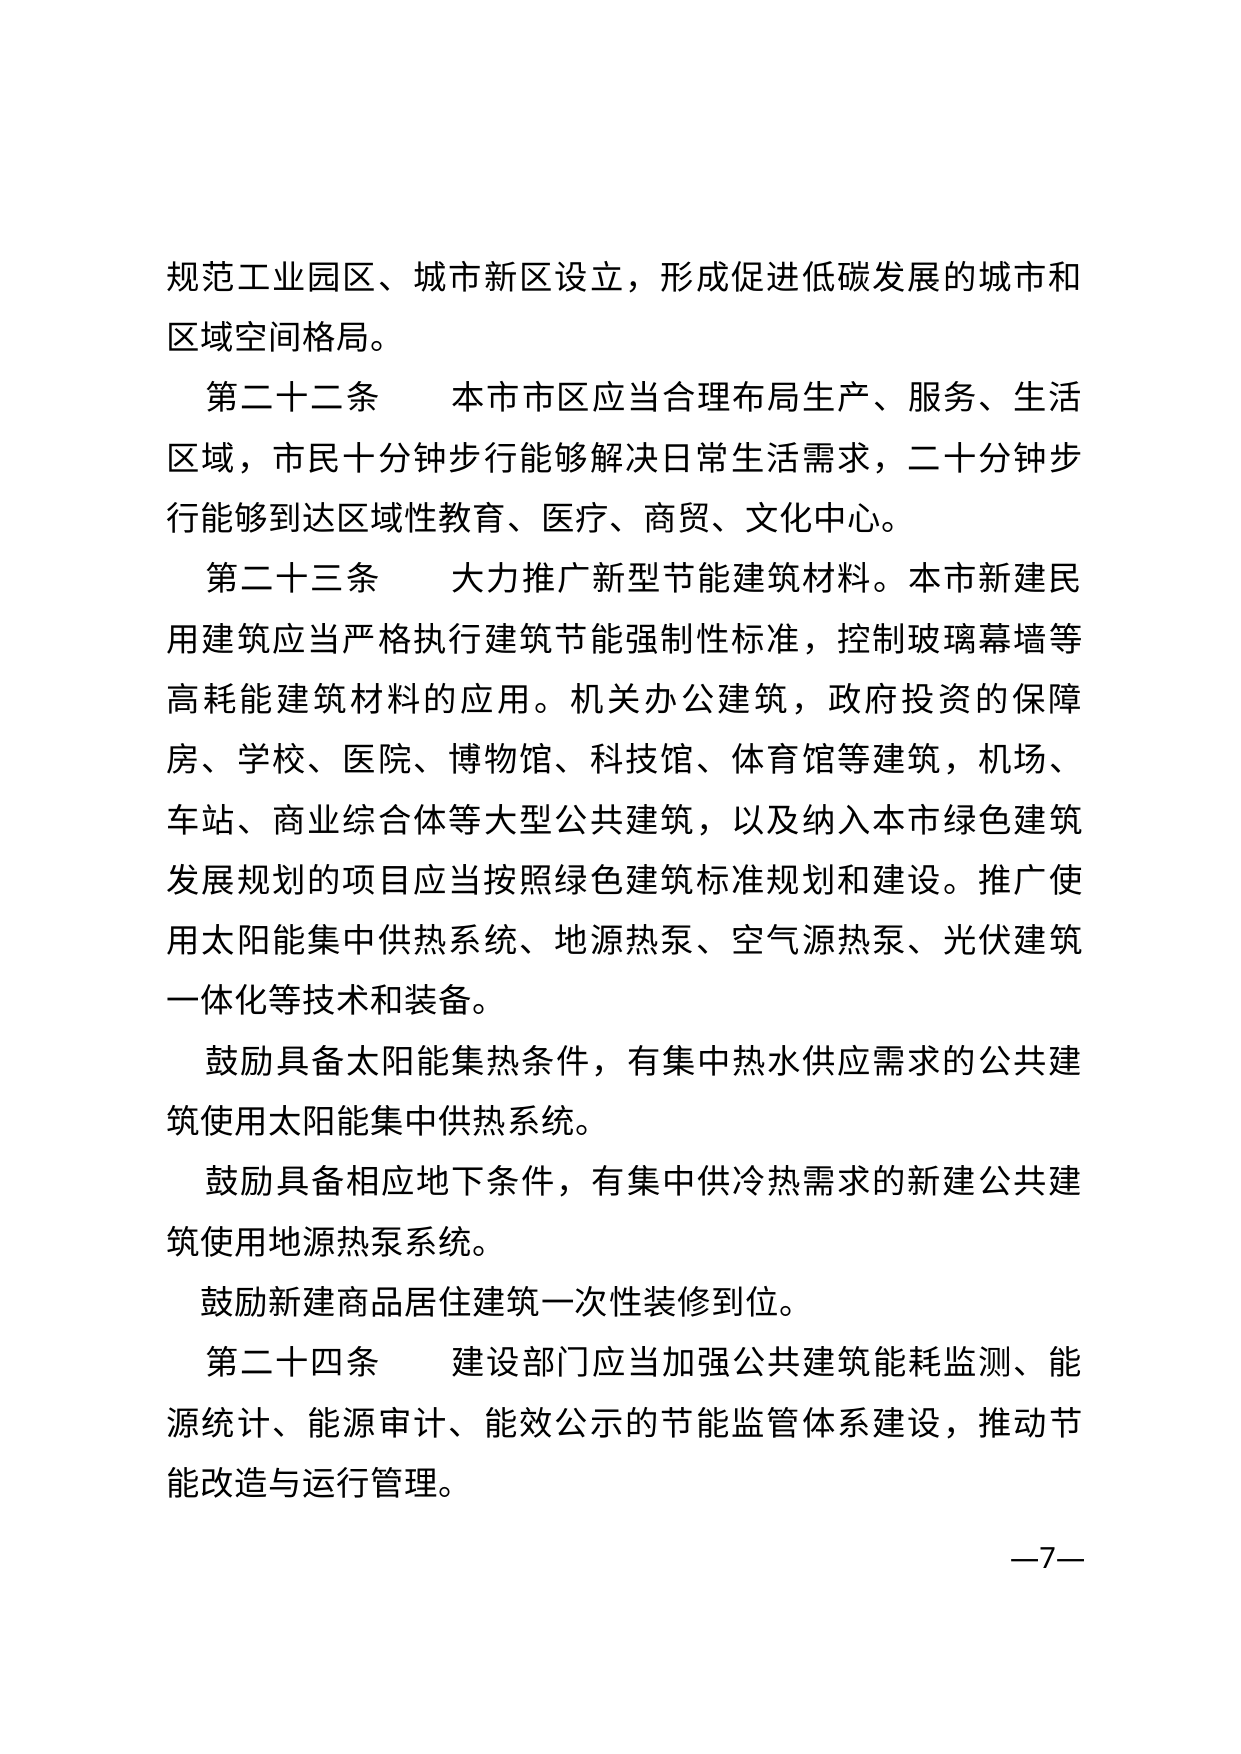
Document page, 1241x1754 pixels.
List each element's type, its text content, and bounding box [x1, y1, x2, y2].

text 鼓励新建商品居住建筑一次性装修到位。 [166, 1270, 1083, 1330]
text 第二十二条 本市市区应当合理布局生产、服务、生活区域，市民十分钟步行能够解决日常生活需求，二十分钟步行能够到达区域性教育、医疗、商贸、文化中心。 [166, 365, 1083, 546]
text 第二十三条 大力推广新型节能建筑材料。本市新建民用建筑应当严格执行建筑节能强制性标准，控制玻璃幕墙等高耗能建筑材料的应用。机关办公建筑，政府投资的保障房、学校、医院、博物馆、科技馆、体育馆等建筑，机场、车站、商业综合体等大型公共建筑，以及纳入本市绿色建筑发展规划的项目应当按照绿色建筑标准规划和建设。推广使用太阳能集中供热系统、地源热泵、空气源热泵、光伏建筑一体化等技术和装备。 [166, 546, 1083, 1028]
text 第二十一条 本市城市规划应当结合地形地貌进行设计与建筑布局，强化城市空间管制要求和绿地范围控制要求，规范工业园区、城市新区设立，形成促进低碳发展的城市和区域空间格局。 [166, 244, 1083, 365]
text 第二十四条 建设部门应当加强公共建筑能耗监测、能源统计、能源审计、能效公示的节能监管体系建设，推动节能改造与运行管理。 [166, 1330, 1083, 1511]
text 鼓励具备相应地下条件，有集中供冷热需求的新建公共建筑使用地源热泵系统。 [166, 1149, 1083, 1270]
text 鼓励具备太阳能集热条件，有集中热水供应需求的公共建筑使用太阳能集中供热系统。 [166, 1028, 1083, 1149]
